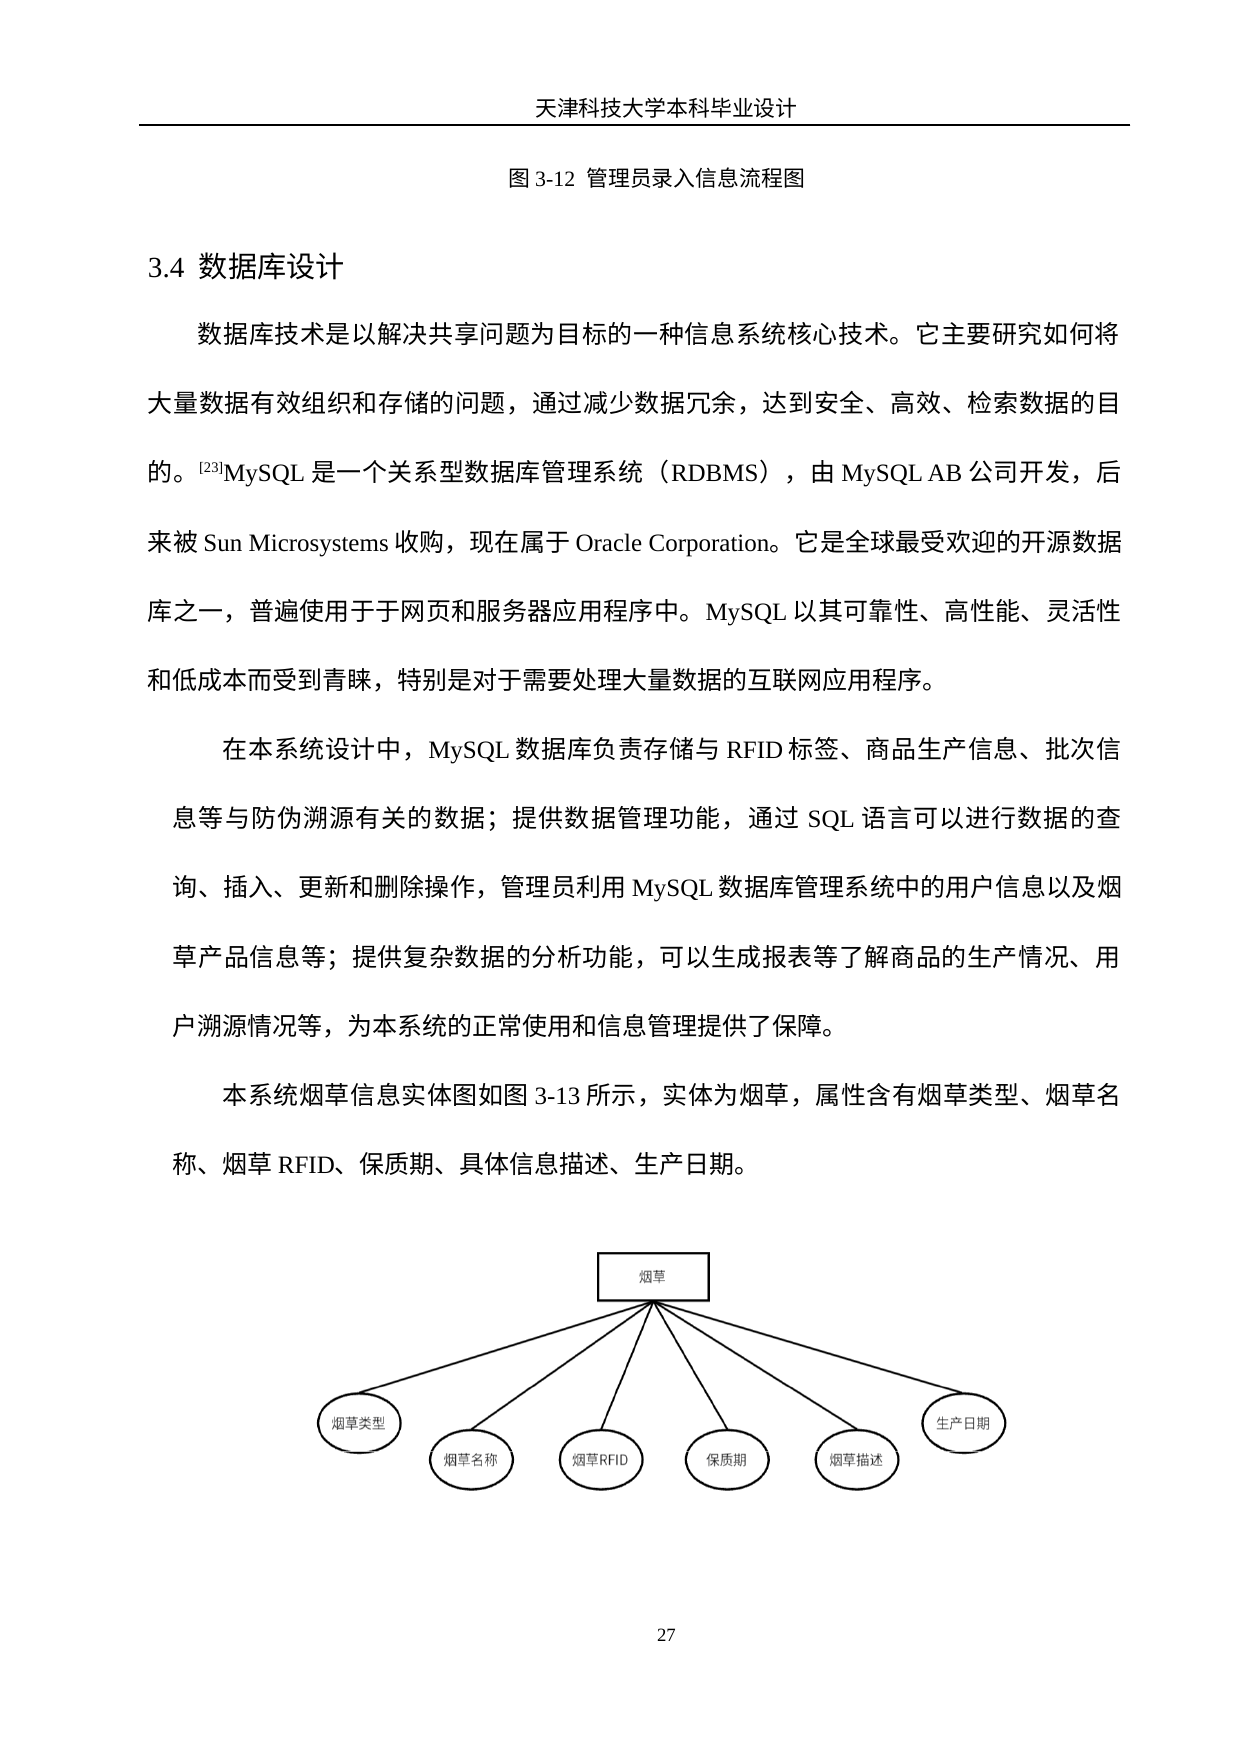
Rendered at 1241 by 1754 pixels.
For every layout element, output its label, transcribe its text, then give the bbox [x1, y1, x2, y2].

list 在本系统设计中，MySQL数据库负责存储与RFID标签、商品生产信息、批次信息等与防伪溯源有关的数据；提供数据管理功能，通过SQL语言可以进行数据的查询、插入、更新和删除操作，管理员利用MySQL数据库管理系统中的用户信息以及烟草产品信息等；提供复杂数据的分析功能，可以生成报表等了解商品的生产情况、用户溯源情况等，为本系统的正常使用和信息管理提供了保障。 [173, 713, 1122, 1059]
text 3.4 数据库设计 [148, 244, 1122, 286]
list 数据库技术是以解决共享问题为目标的一种信息系统核心技术。它主要研究如何将大量数据有效组织和存储的问题，通过减少数据冗余，达到安全、高效、检索数据的目的。[23]MySQL是一个关系型数据库管理系统（RDBMS），由MySQL AB公司开发，后来被Sun Microsystems收购，现在属于Oracle Corporation。它是全球最受欢迎的开源数据库之一，普遍使用于于网页和服务器应用程序中。MySQL以其可靠性、高性能、灵活性和低成本而受到青睐，特别是对于需要处理大量数据的互联网应用程序。 [148, 298, 1122, 713]
list 本系统烟草信息实体图如图3-13所示，实体为烟草，属性含有烟草类型、烟草名称、烟草RFID、保质期、具体信息描述、生产日期。 [173, 1059, 1122, 1197]
picture [291, 1209, 1028, 1565]
list 图3-12 管理员录入信息流程图 [148, 159, 1122, 194]
